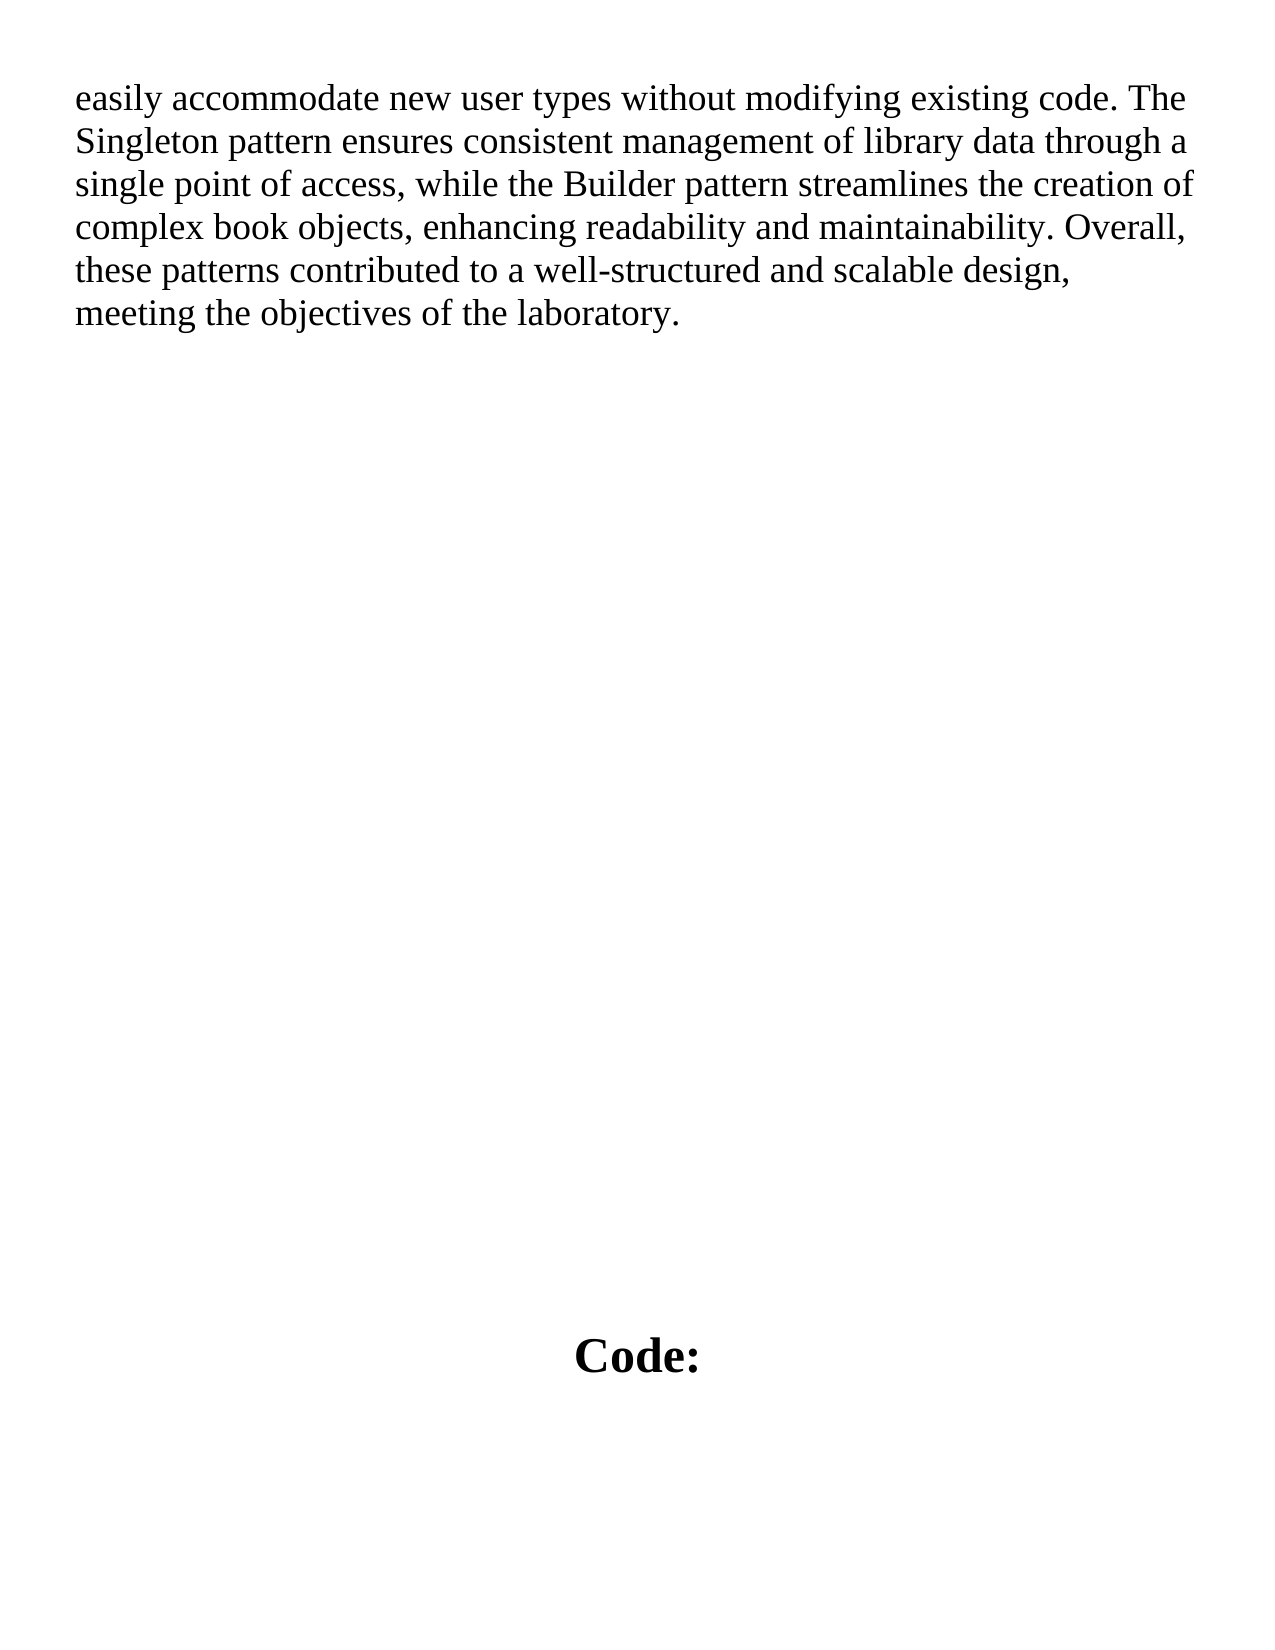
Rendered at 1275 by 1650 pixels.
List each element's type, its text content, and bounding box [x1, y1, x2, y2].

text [75, 75, 1200, 334]
text Code: [75, 1326, 1200, 1383]
